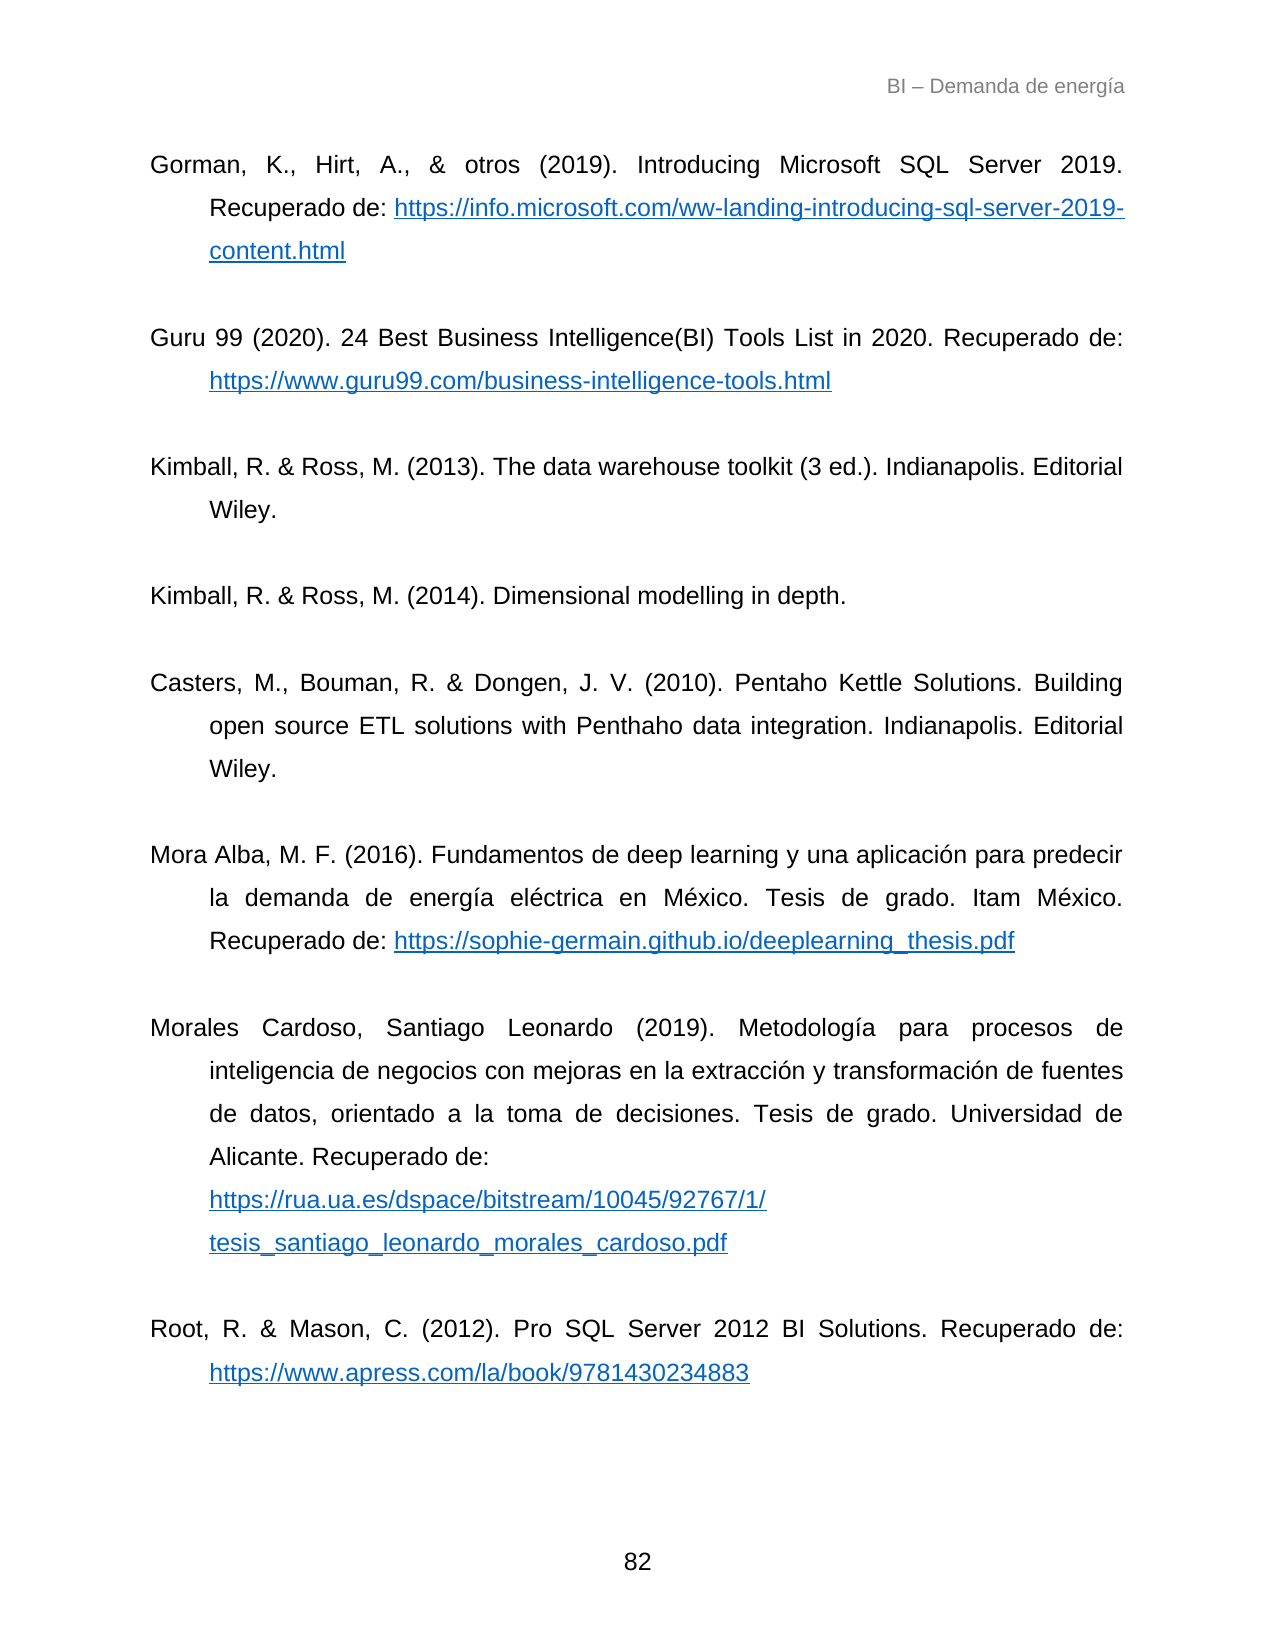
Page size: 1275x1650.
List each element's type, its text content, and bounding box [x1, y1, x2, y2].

text Kimball, R. & Ross, M. (2014). Dimensional modelling in depth. [150, 581, 1125, 610]
text Casters, M., Bouman, R. & Dongen, J. V. (2010). Pentaho Kettle Solutions. Building open source ETL solutions with Penthaho data integration. Indianapolis. Editorial Wiley. [150, 667, 1125, 782]
text Mora Alba, M. F. (2016). Fundamentos de deep learning y una aplicación para predecir la demanda de energía eléctrica en México. Tesis de grado. Itam México. Recuperado de: https://sophie-germain.github.io/deeplearning_thesis.pdf [150, 840, 1125, 955]
text Morales Cardoso, Santiago Leonardo (2019). Metodología para procesos de inteligencia de negocios con mejoras en la extracción y transformación de fuentes de datos, orientado a la toma de decisiones. Tesis de grado. Universidad de Alicante. Recuperado de: [150, 1012, 1125, 1171]
text Gorman, K., Hirt, A., & otros (2019). Introducing Microsoft SQL Server 2019. Recuperado de: https://info.microsoft.com/ww-landing-introducing-sql-server-2019-content.html [150, 150, 1125, 265]
text Root, R. & Mason, C. (2012). Pro SQL Server 2012 BI Solutions. Recuperado de: https://www.apress.com/la/book/9781430234883 [150, 1314, 1125, 1386]
text Guru 99 (2020). 24 Best Business Intelligence(BI) Tools List in 2020. Recuperado de: https://www.guru99.com/business-intelligence-tools.html [150, 322, 1125, 394]
text Kimball, R. & Ross, M. (2013). The data warehouse toolkit (3 ed.). Indianapolis. Editorial Wiley. [150, 452, 1125, 524]
text https://rua.ua.es/dspace/bitstream/10045/92767/1/tesis_santiago_leonardo_morales_cardoso.pdf [209, 1185, 1125, 1257]
